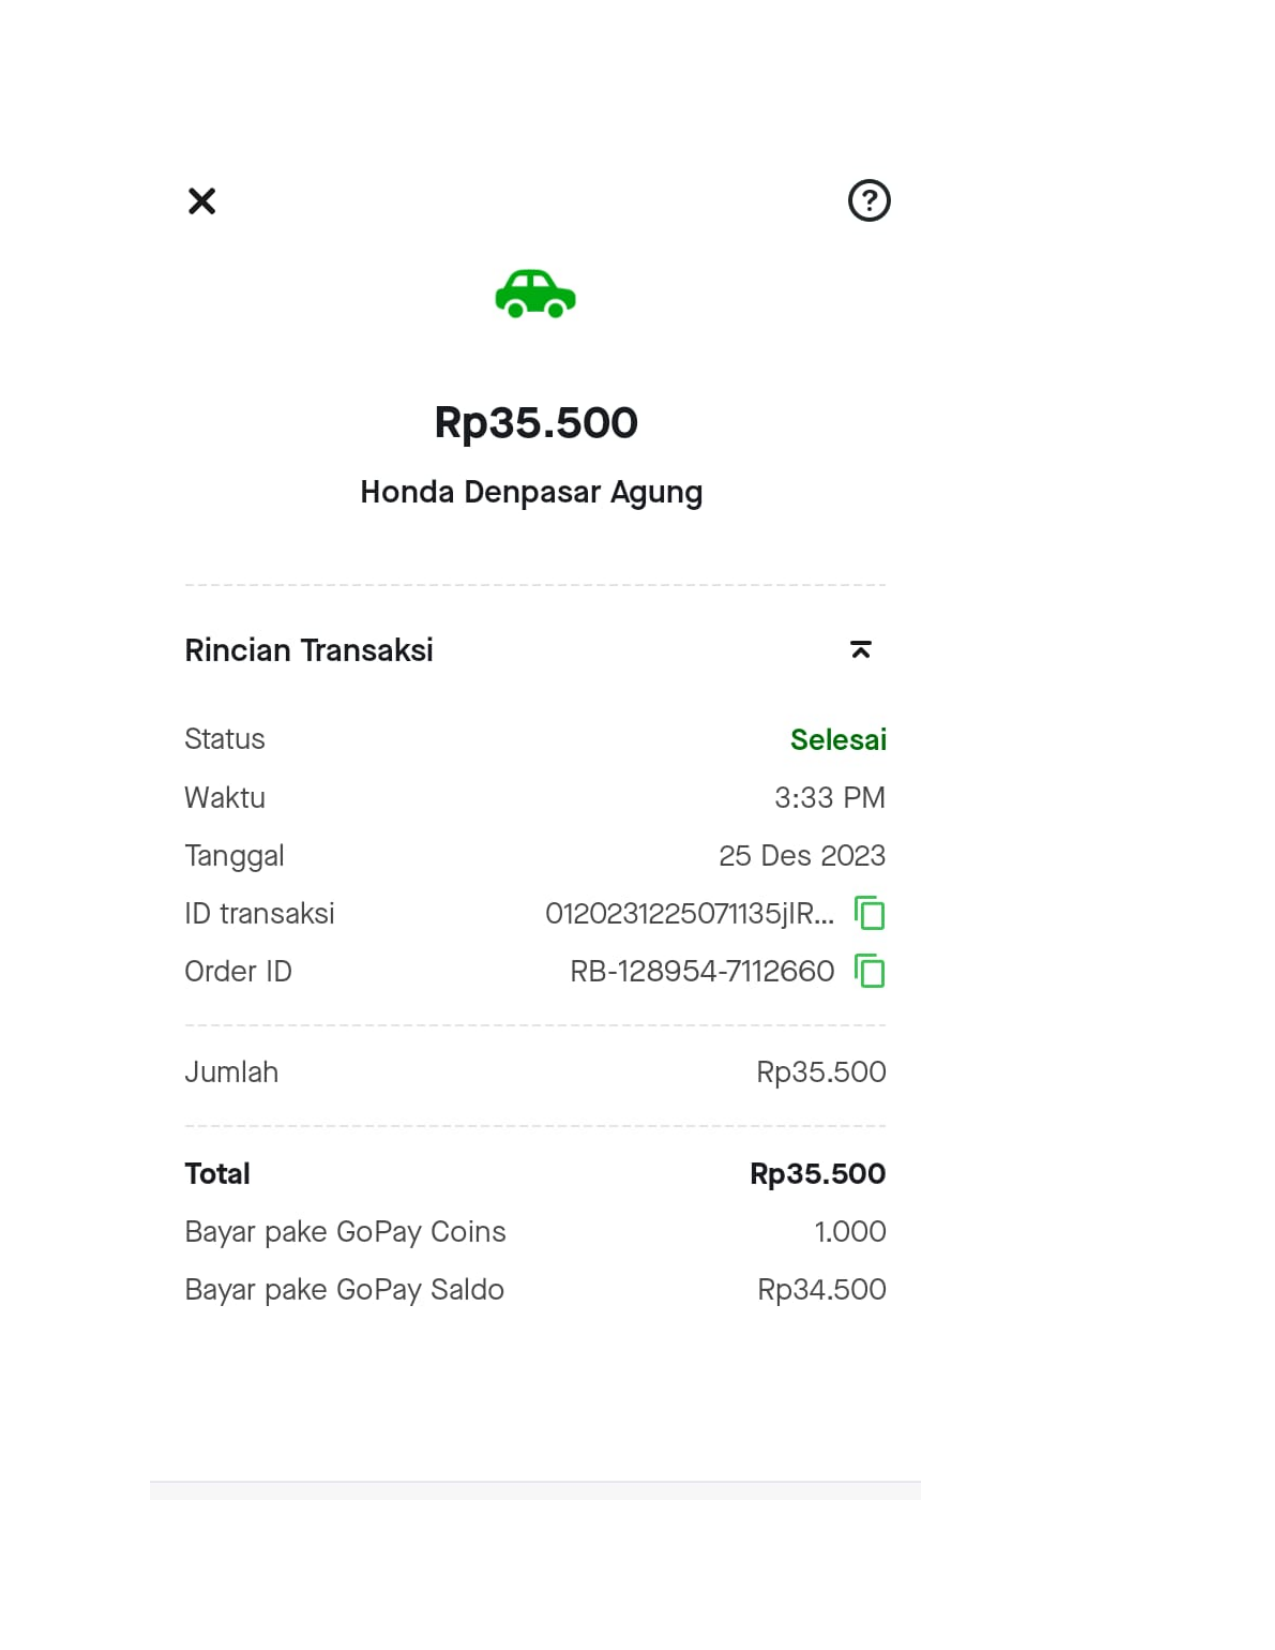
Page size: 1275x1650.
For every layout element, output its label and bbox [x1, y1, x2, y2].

picture [150, 150, 921, 1500]
